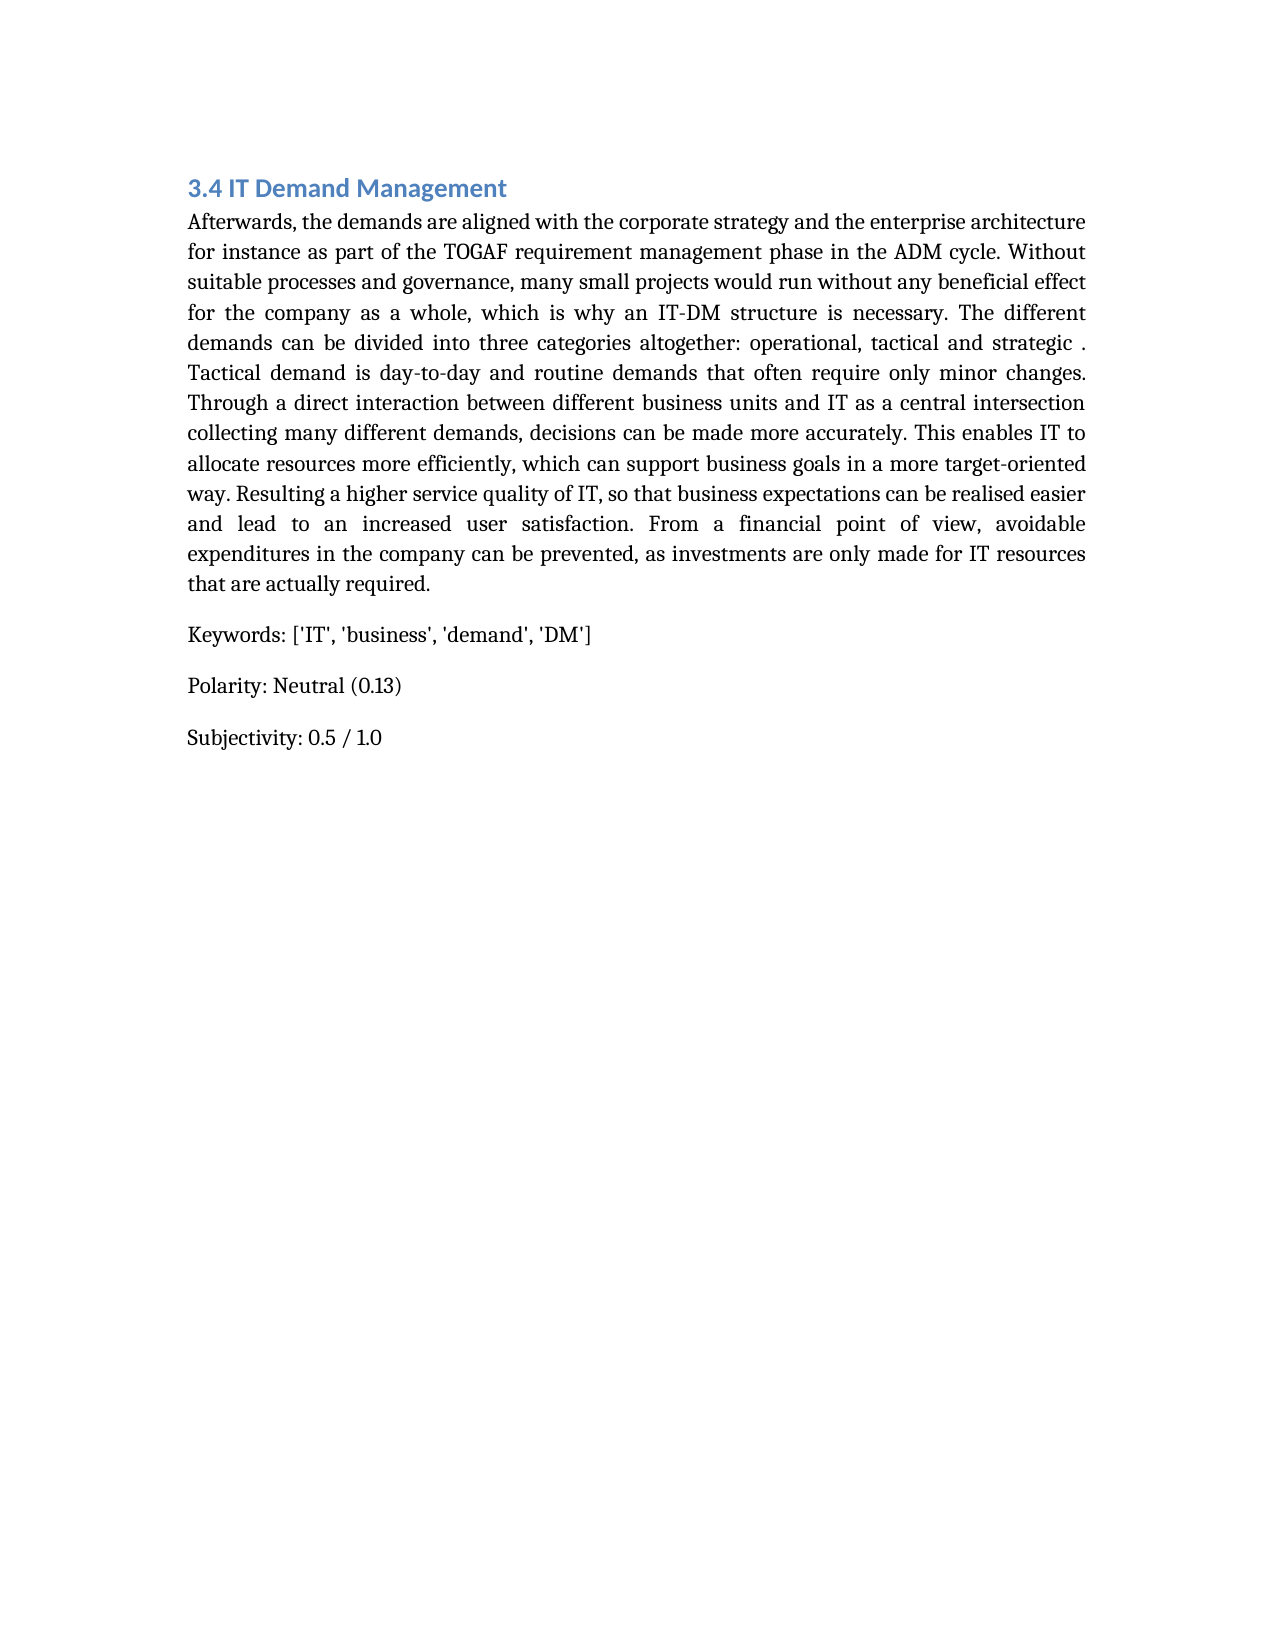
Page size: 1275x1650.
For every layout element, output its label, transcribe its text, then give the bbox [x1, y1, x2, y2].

text Polarity: Neutral (0.13) [187, 673, 1087, 700]
text Subjectivity: 0.5 / 1.0 [187, 724, 1087, 751]
subtitle 3.4 IT Demand Management [187, 171, 1087, 204]
text Keywords: ['IT', 'business', 'demand', 'DM'] [187, 622, 1087, 649]
text Afterwards, the demands are aligned with the corporate strategy and the enterprise architecture for instance as part of the TOGAF requirement management phase in the ADM cycle. Without suitable processes and governance, many small projects would run without any beneficial effect for the company as a whole, which is why an IT-DM structure is necessary. The different demands can be divided into three categories altogether: operational, tactical and strategic . Tactical demand is day-to-day and routine demands that often require only minor changes. Through a direct interaction between different business units and IT as a central intersection collecting many different demands, decisions can be made more accurately. This enables IT to allocate resources more efficiently, which can support business goals in a more target-oriented way. Resulting a higher service quality of IT, so that business expectations can be realised easier and lead to an increased user satisfaction. From a financial point of view, avoidable expenditures in the company can be prevented, as investments are only made for IT resources that are actually required. [187, 209, 1087, 598]
